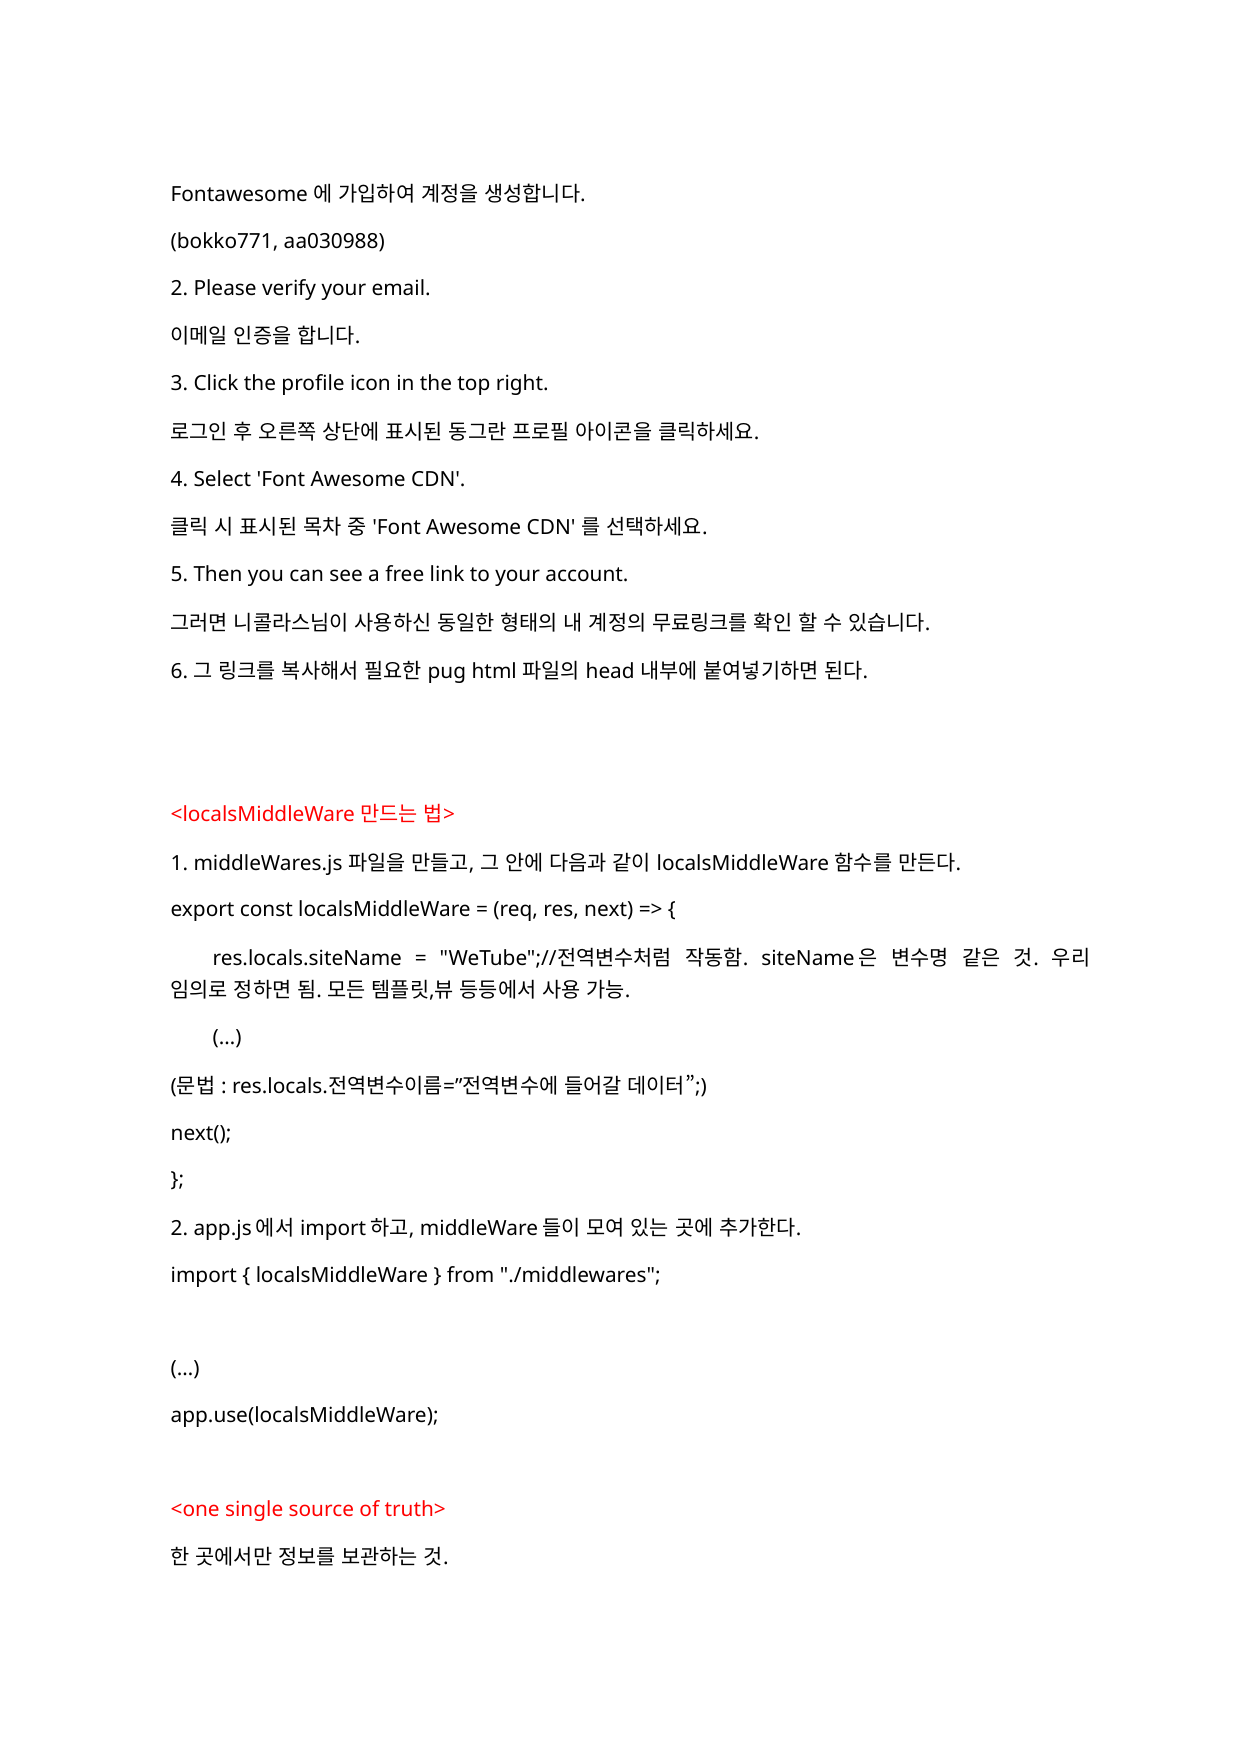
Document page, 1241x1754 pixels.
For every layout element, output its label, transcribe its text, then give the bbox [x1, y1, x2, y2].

text 3. Click the profile icon in the top right. [150, 368, 1090, 397]
text import { localsMiddleWare } from "./middlewares"; [150, 1260, 1090, 1288]
text 5. Then you can see a free link to your account. [150, 559, 1090, 588]
text 한 곳에서만 정보를 보관하는 것. [150, 1541, 1090, 1571]
text 로그인 후 오른쪽 상단에 표시된 동그란 프로필 아이콘을 클릭하세요. [150, 415, 1090, 445]
text <one single source of truth> [150, 1494, 1090, 1522]
text 클릭 시 표시된 목차 중 'Font Awesome CDN' 를 선택하세요. [150, 511, 1090, 541]
text }; [150, 1164, 1090, 1193]
text Fontawesome 에 가입하여 계정을 생성합니다. [150, 177, 1090, 207]
text 그러면 니콜라스님이 사용하신 동일한 형태의 내 계정의 무료링크를 확인 할 수 있습니다. [150, 606, 1090, 636]
text 6. 그 링크를 복사해서 필요한 pug html 파일의 head 내부에 붙여넣기하면 된다. [150, 655, 1090, 685]
text (bokko771, aa030988) [150, 226, 1090, 254]
text (…) [170, 1022, 1090, 1051]
text 2. app.js에서 import하고, middleWare들이 모여 있는 곳에 추가한다. [150, 1211, 1090, 1242]
text 이메일 인증을 합니다. [150, 319, 1090, 350]
text <localsMiddleWare 만드는 법> [150, 797, 1090, 827]
text (문법 : res.locals.전역변수이름=”전역변수에 들어갈 데이터”;) [150, 1069, 1090, 1099]
text export const localsMiddleWare = (req, res, next) => { [150, 894, 1090, 923]
text (…) [150, 1353, 1090, 1382]
text app.use(localsMiddleWare); [150, 1400, 1090, 1429]
text 2. Please verify your email. [150, 273, 1090, 301]
text 1. middleWares.js 파일을 만들고, 그 안에 다음과 같이 localsMiddleWare 함수를 만든다. [150, 846, 1090, 876]
text res.locals.siteName = "WeTube";//전역변수처럼 작동함. siteName은 변수명 같은 것. 우리 임의로 정하면 됨. 모든 템플릿,뷰 등등에서 사용 가능. [170, 941, 1090, 1004]
text 4. Select 'Font Awesome CDN'. [150, 464, 1090, 492]
text next(); [150, 1118, 1090, 1146]
